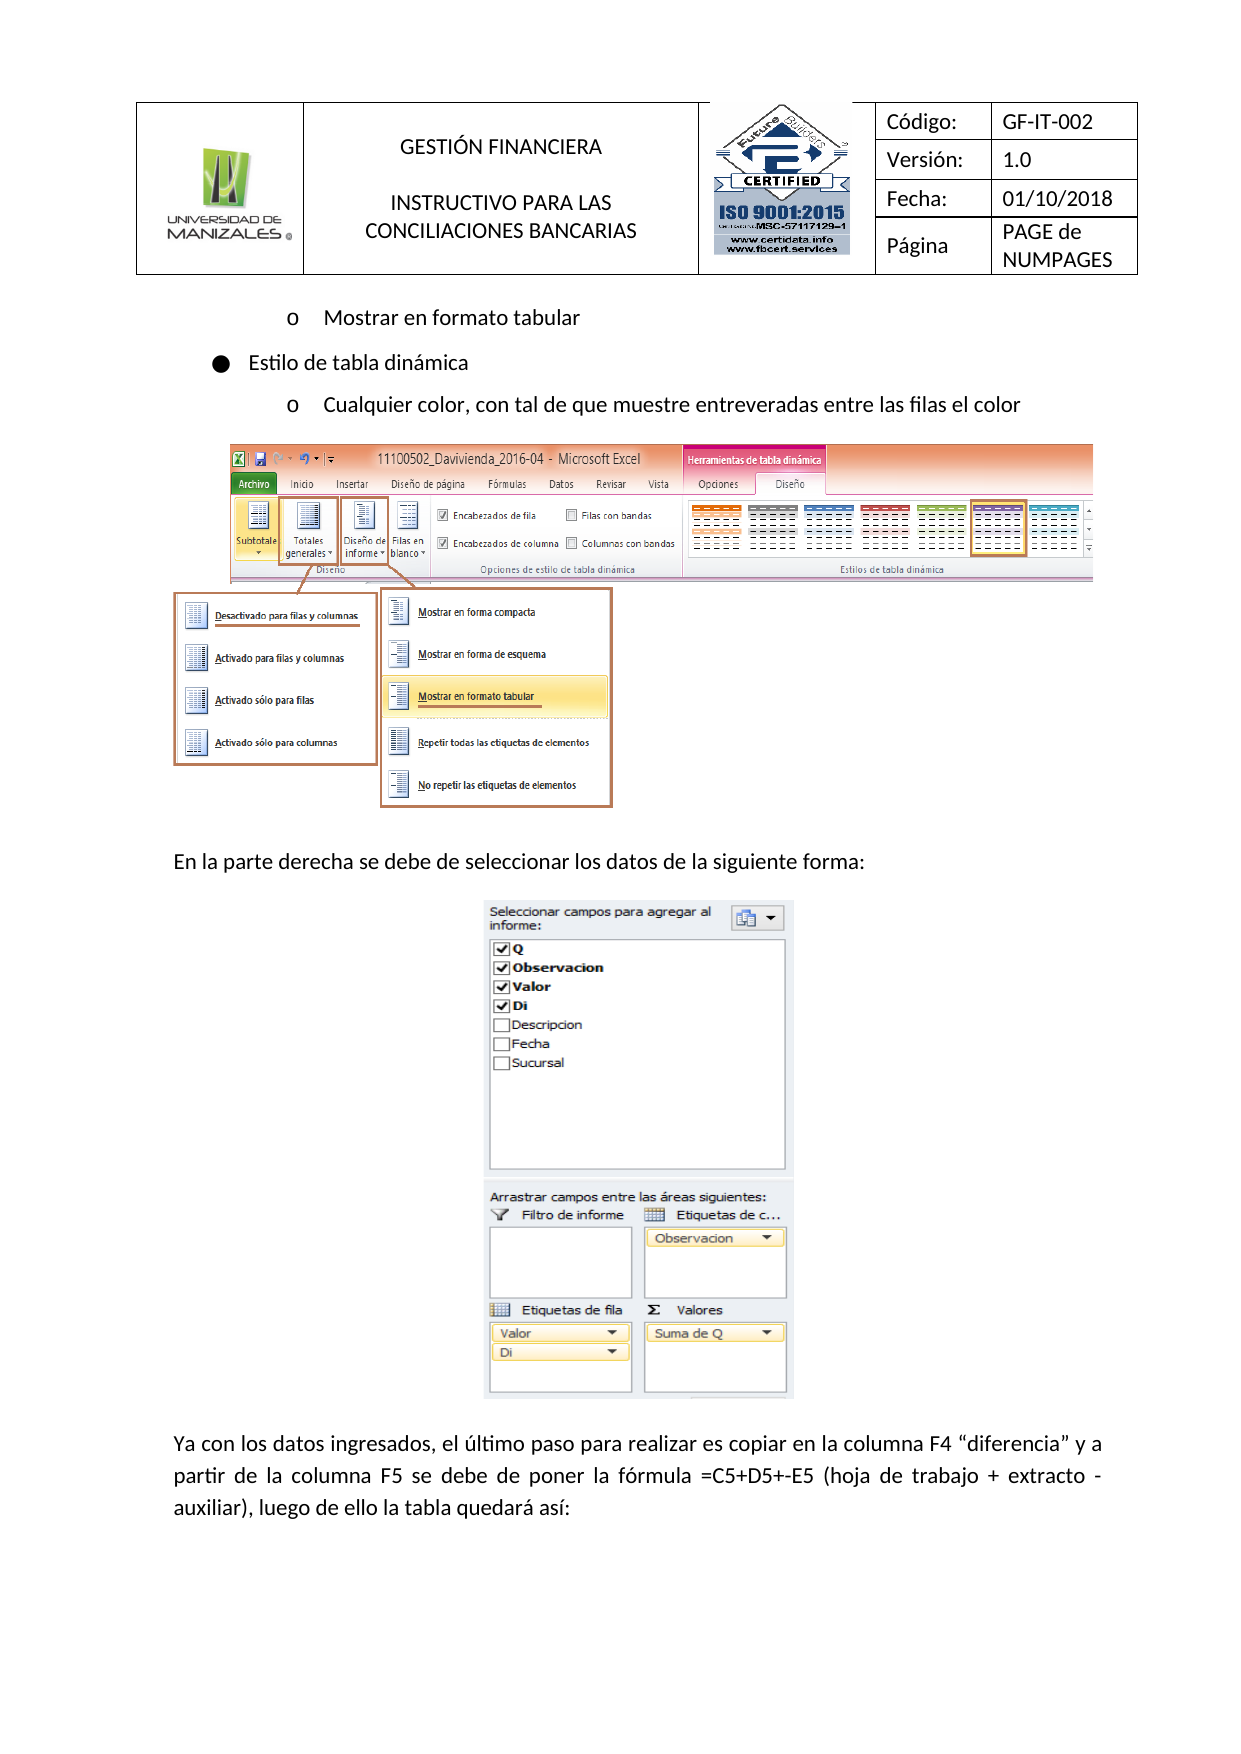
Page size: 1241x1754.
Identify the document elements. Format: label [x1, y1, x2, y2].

picture [173, 444, 1094, 817]
picture [163, 141, 292, 247]
picture [483, 900, 794, 1399]
picture [710, 102, 853, 257]
